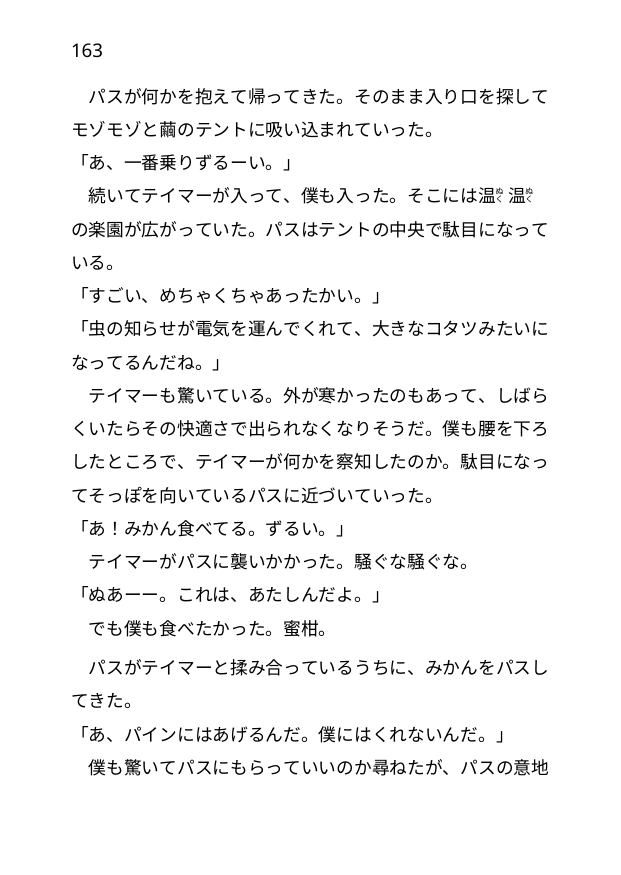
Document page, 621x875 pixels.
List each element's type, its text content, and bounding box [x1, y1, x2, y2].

text 「すごい、めちゃくちゃあったかい。」 [71, 282, 549, 308]
text テイマーも驚いている。外が寒かったのもあって、しばらくいたらその快適さで出られなくなりそうだ。僕も腰を下ろしたところで、テイマーが何かを察知したのか。駄目になってそっぽを向いているパスに近づいていった。 [71, 382, 549, 507]
text パスがテイマーと揉み合っているうちに、みかんをパスしてきた。 [71, 648, 549, 713]
text 「あ、一番乗りずるーい。」 [71, 149, 549, 175]
text でも僕も食べたかった。蜜柑。 [71, 614, 549, 640]
text 「虫の知らせが電気を運んでくれて、大きなコタツみたいになってるんだね。」 [71, 315, 549, 374]
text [71, 754, 549, 779]
text 「ぬあーー。これは、あたしんだよ。」 [71, 581, 549, 607]
text 続いてテイマーが入って、僕も入った。そこにはの楽園が広がっていた。パスはテントの中央で駄目になっている。 [71, 182, 549, 274]
text テイマーがパスに襲いかかった。騒ぐな騒ぐな。 [71, 548, 549, 573]
text 「あ！みかん食べてる。ずるい。」 [71, 515, 549, 540]
text 「あ、パインにはあげるんだ。僕にはくれないんだ。」 [71, 721, 549, 746]
text パスが何かを抱えて帰ってきた。そのまま入り口を探してモゾモゾと繭のテントに吸い込まれていった。 [71, 83, 549, 142]
